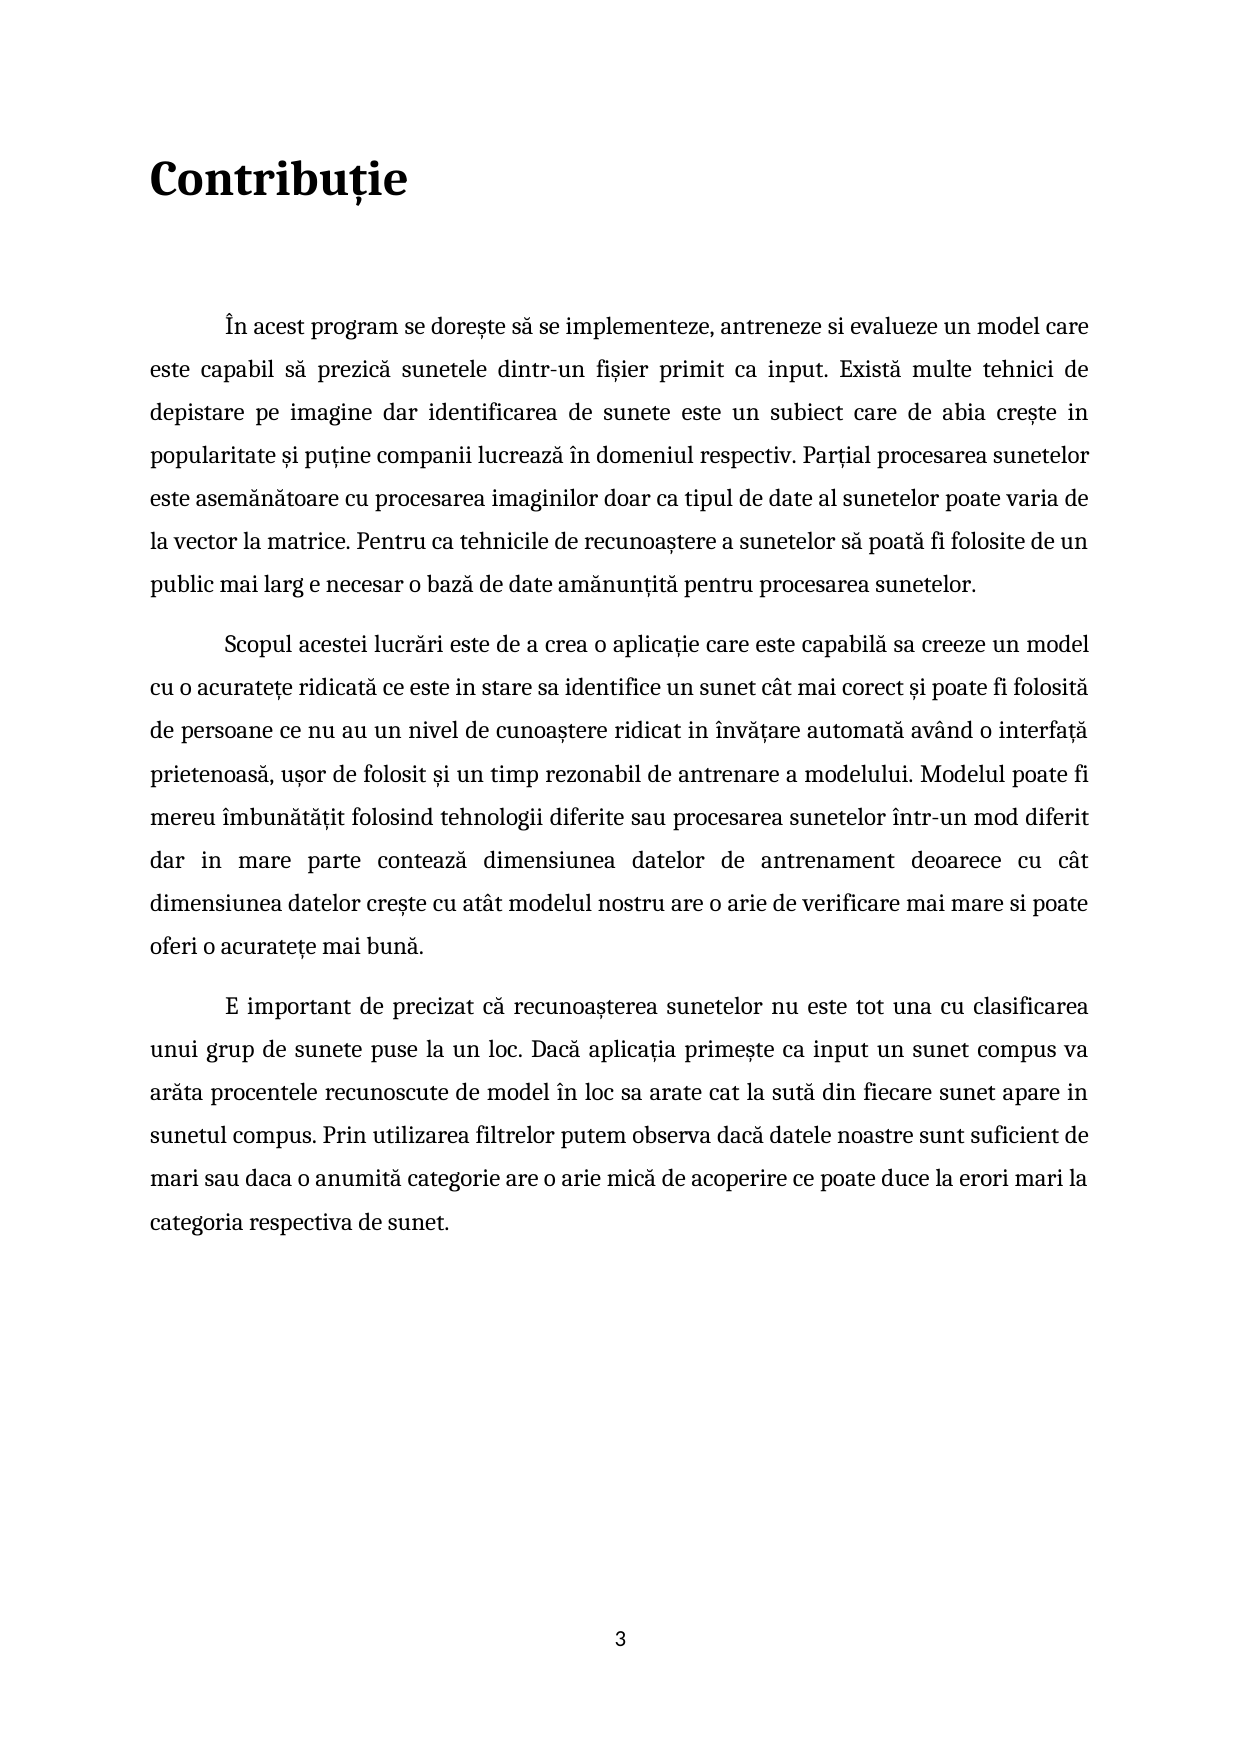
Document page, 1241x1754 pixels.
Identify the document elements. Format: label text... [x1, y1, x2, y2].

text E important de precizat că recunoașterea sunetelor nu este tot una cu clasificarea unui grup de sunete puse la un loc. Dacă aplicația primește ca input un sunet compus va arăta procentele recunoscute de model în loc sa arate cat la sută din fiecare sunet apare in sunetul compus. Prin utilizarea filtrelor putem observa dacă datele noastre sunt suficient de mari sau daca o anumită categorie are o arie mică de acoperire ce poate duce la erori mari la categoria respectiva de sunet. [150, 992, 1090, 1236]
text Contribuție [150, 150, 1090, 207]
text În acest program se dorește să se implementeze, antreneze si evalueze un model care este capabil să prezică sunetele dintr-un fișier primit ca input. Există multe tehnici de depistare pe imagine dar identificarea de sunete este un subiect care de abia crește in popularitate și puține companii lucrează în domeniul respectiv. Parțial procesarea sunetelor este asemănătoare cu procesarea imaginilor doar ca tipul de date al sunetelor poate varia de la vector la matrice. Pentru ca tehnicile de recunoaștere a sunetelor să poată fi folosite de un public mai larg e necesar o bază de date amănunțită pentru procesarea sunetelor. [150, 312, 1090, 599]
text Scopul acestei lucrări este de a crea o aplicație care este capabilă sa creeze un model cu o acuratețe ridicată ce este in stare sa identifice un sunet cât mai corect și poate fi folosită de persoane ce nu au un nivel de cunoaștere ridicat in învățare automată având o interfață prietenoasă, ușor de folosit și un timp rezonabil de antrenare a modelului. Modelul poate fi mereu îmbunătățit folosind tehnologii diferite sau procesarea sunetelor într-un mod diferit dar in mare parte contează dimensiunea datelor de antrenament deoarece cu cât dimensiunea datelor crește cu atât modelul nostru are o arie de verificare mai mare si poate oferi o acuratețe mai bună. [150, 630, 1090, 961]
